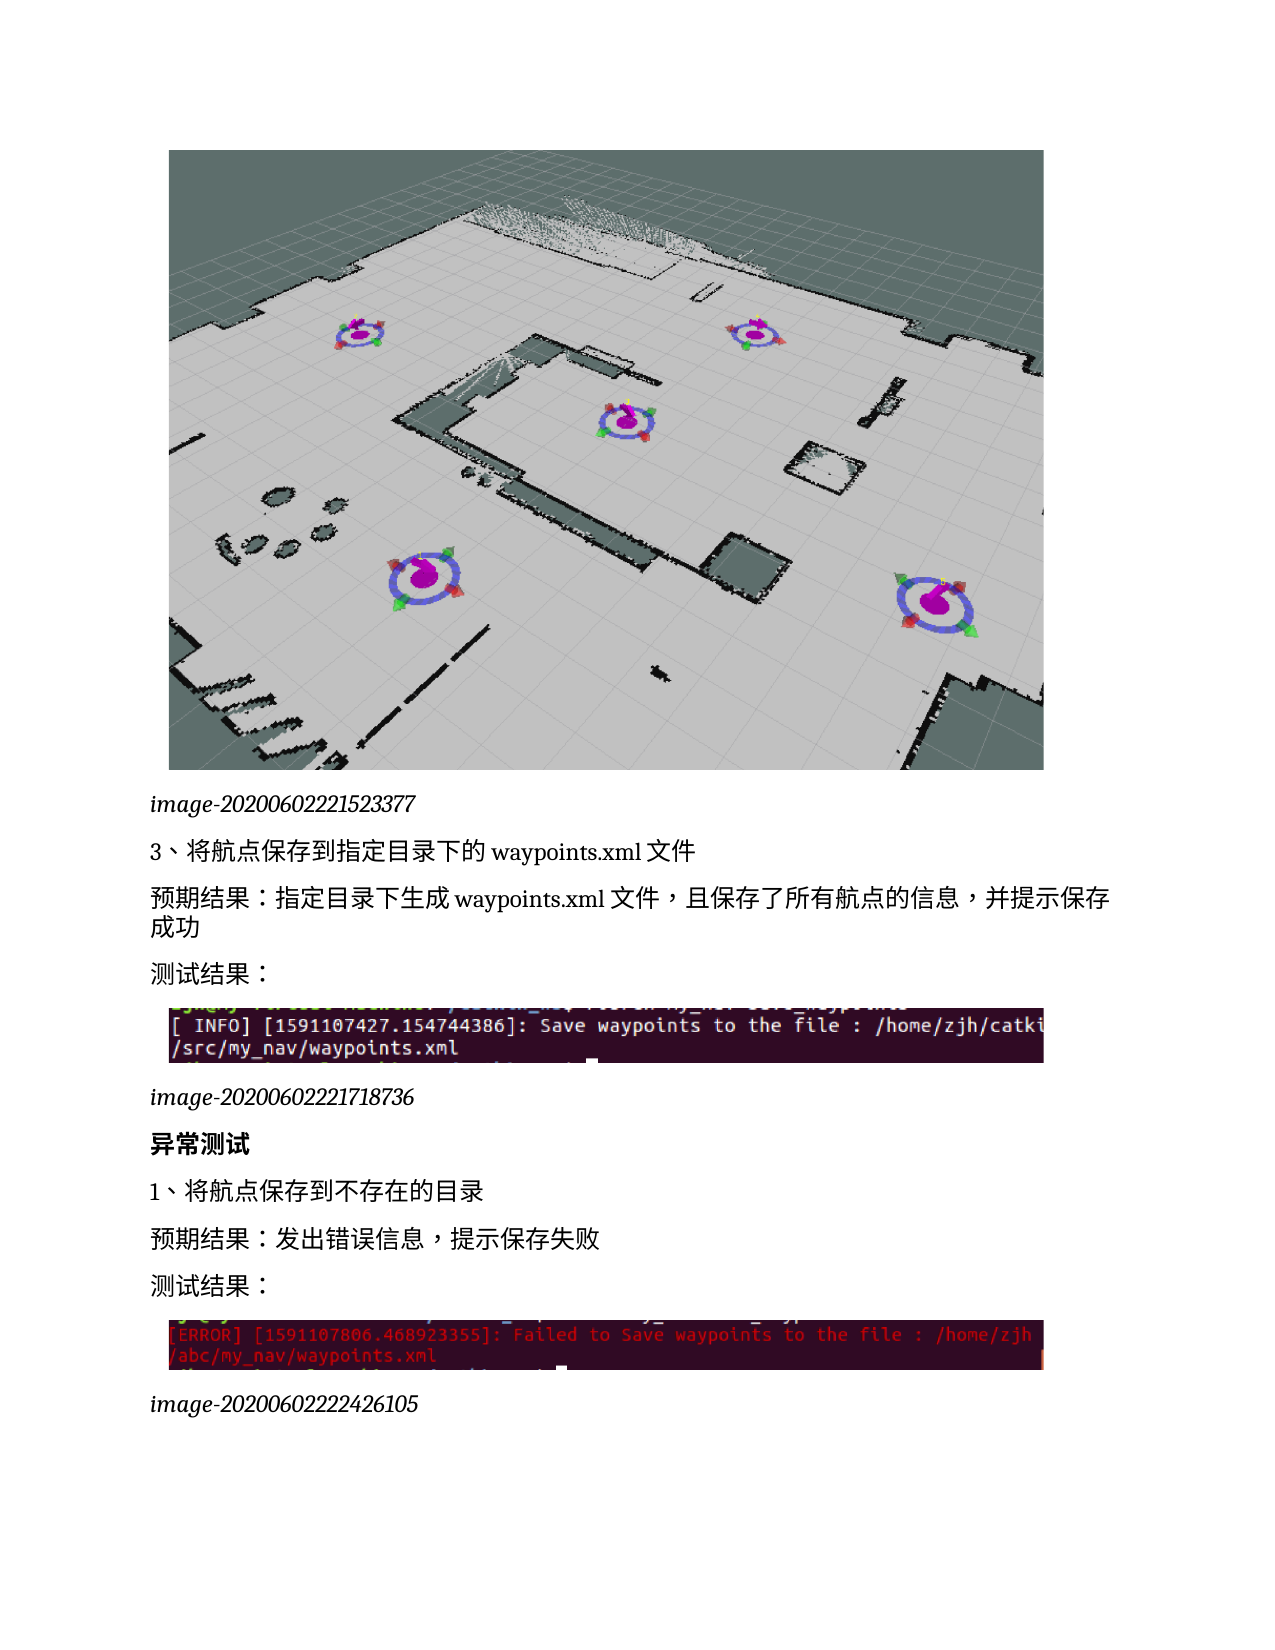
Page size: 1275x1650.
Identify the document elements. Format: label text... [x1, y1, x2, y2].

text image-20200602222426105 [150, 1390, 1125, 1419]
text image-20200602221523377 [150, 790, 1125, 819]
text 异常测试 [150, 1131, 1125, 1159]
picture [168, 150, 1044, 770]
text 测试结果： [150, 961, 1125, 990]
text 预期结果：指定目录下生成waypoints.xml文件，且保存了所有航点的信息，并提示保存成功 [150, 885, 1125, 943]
text 3、将航点保存到指定目录下的waypoints.xml文件 [150, 838, 1125, 866]
text image-20200602221718736 [150, 1083, 1125, 1112]
picture [168, 1320, 1044, 1370]
picture [168, 1008, 1044, 1063]
text 1、将航点保存到不存在的目录 [150, 1178, 1125, 1207]
text 预期结果：发出错误信息，提示保存失败 [150, 1226, 1125, 1254]
text 测试结果： [150, 1273, 1125, 1302]
